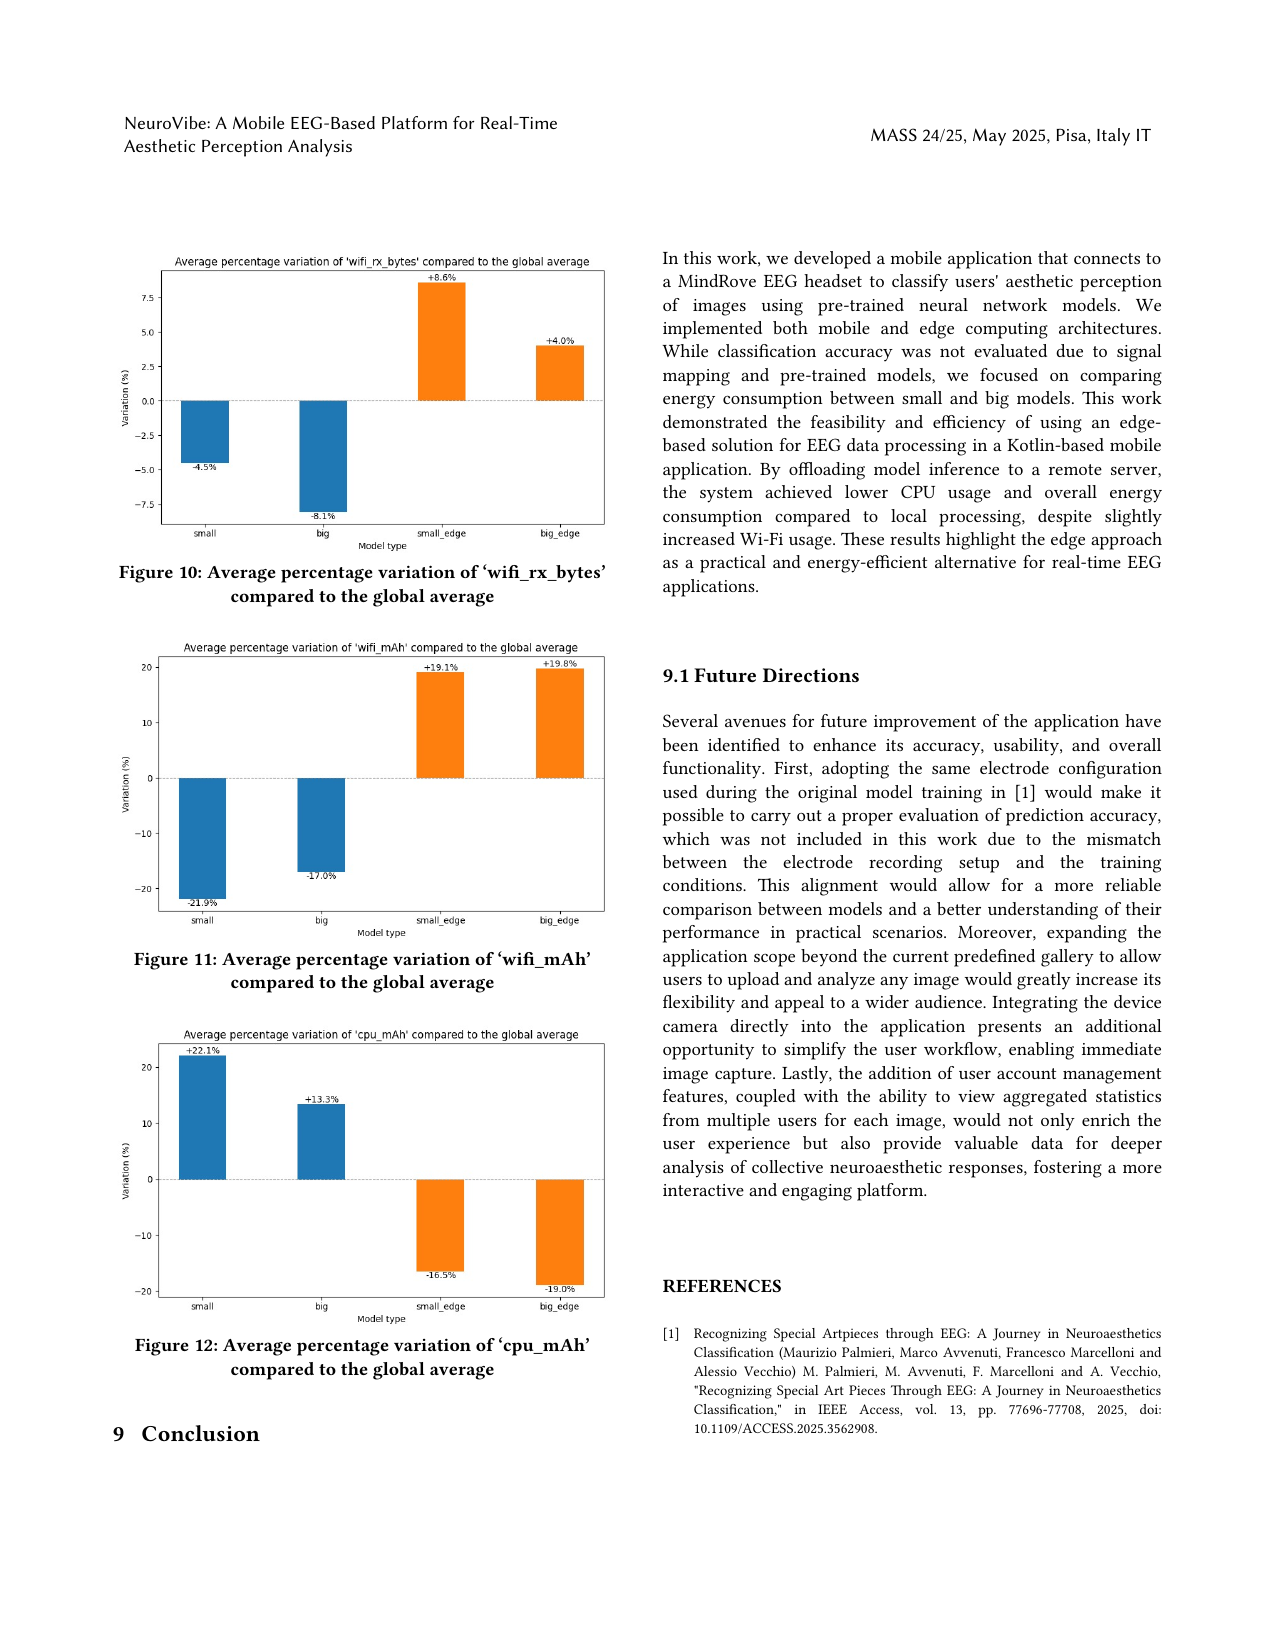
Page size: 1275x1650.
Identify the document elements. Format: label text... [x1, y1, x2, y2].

text Several avenues for future improvement of the application have been identified to enhance its accuracy, usability, and overall functionality. First, adopting the same electrode configuration used during the original model training in [1] would make it possible to carry out a proper evaluation of prediction accuracy, which was not included in this work due to the mismatch between the electrode recording setup and the training conditions. This alignment would allow for a more reliable comparison between models and a better understanding of their performance in practical scenarios. Moreover, expanding the application scope beyond the current predefined gallery to allow users to upload and analyze any image would greatly increase its flexibility and appeal to a wider audience. Integrating the device camera directly into the application presents an additional opportunity to simplify the user workflow, enabling immediate image capture. Lastly, the addition of user account management features, coupled with the ability to view aggregated statistics from multiple users for each image, would not only enrich the user experience but also provide valuable data for deeper analysis of collective neuroaesthetic responses, fostering a more interactive and engaging platform. [662, 711, 1162, 1201]
text REFERENCES [662, 1276, 1162, 1297]
text 9.1 Future Directions [662, 664, 1162, 688]
text 9 Conclusion [112, 1421, 612, 1447]
text [1] Recognizing Special Artpieces through EEG: A Journey in Neuroaesthetics Classification (Maurizio Palmieri, Marco Avvenuti, Francesco Marcelloni and Alessio Vecchio) M. Palmieri, M. Avvenuti, F. Marcelloni and A. Vecchio, "Recognizing Special Art Pieces Through EEG: A Journey in Neuroaesthetics Classification," in IEEE Access, vol. 13, pp. 77696-77708, 2025, doi: 10.1109/ACCESS.2025.3562908. [662, 1325, 1162, 1437]
text Figure 12: Average percentage variation of ‘cpu_mAh’ compared to the global average [112, 1333, 612, 1380]
picture [112, 633, 613, 947]
picture [112, 247, 613, 560]
text Figure 10: Average percentage variation of ‘wifi_rx_bytes’ compared to the global average [112, 560, 612, 607]
text In this work, we developed a mobile application that connects to a MindRove EEG headset to classify users' aesthetic perception of images using pre-trained neural network models. We implemented both mobile and edge computing architectures. While classification accuracy was not evaluated due to signal mapping and pre-trained models, we focused on comparing energy consumption between small and big models. This work demonstrated the feasibility and efficiency of using an edge-based solution for EEG data processing in a Kotlin-based mobile application. By offloading model inference to a remote server, the system achieved lower CPU usage and overall energy consumption compared to local processing, despite slightly increased Wi-Fi usage. These results highlight the edge approach as a practical and energy-efficient alternative for real-time EEG applications. [662, 247, 1162, 597]
text Figure 11: Average percentage variation of ‘wifi_mAh’ compared to the global average [112, 947, 612, 993]
picture [112, 1020, 613, 1333]
